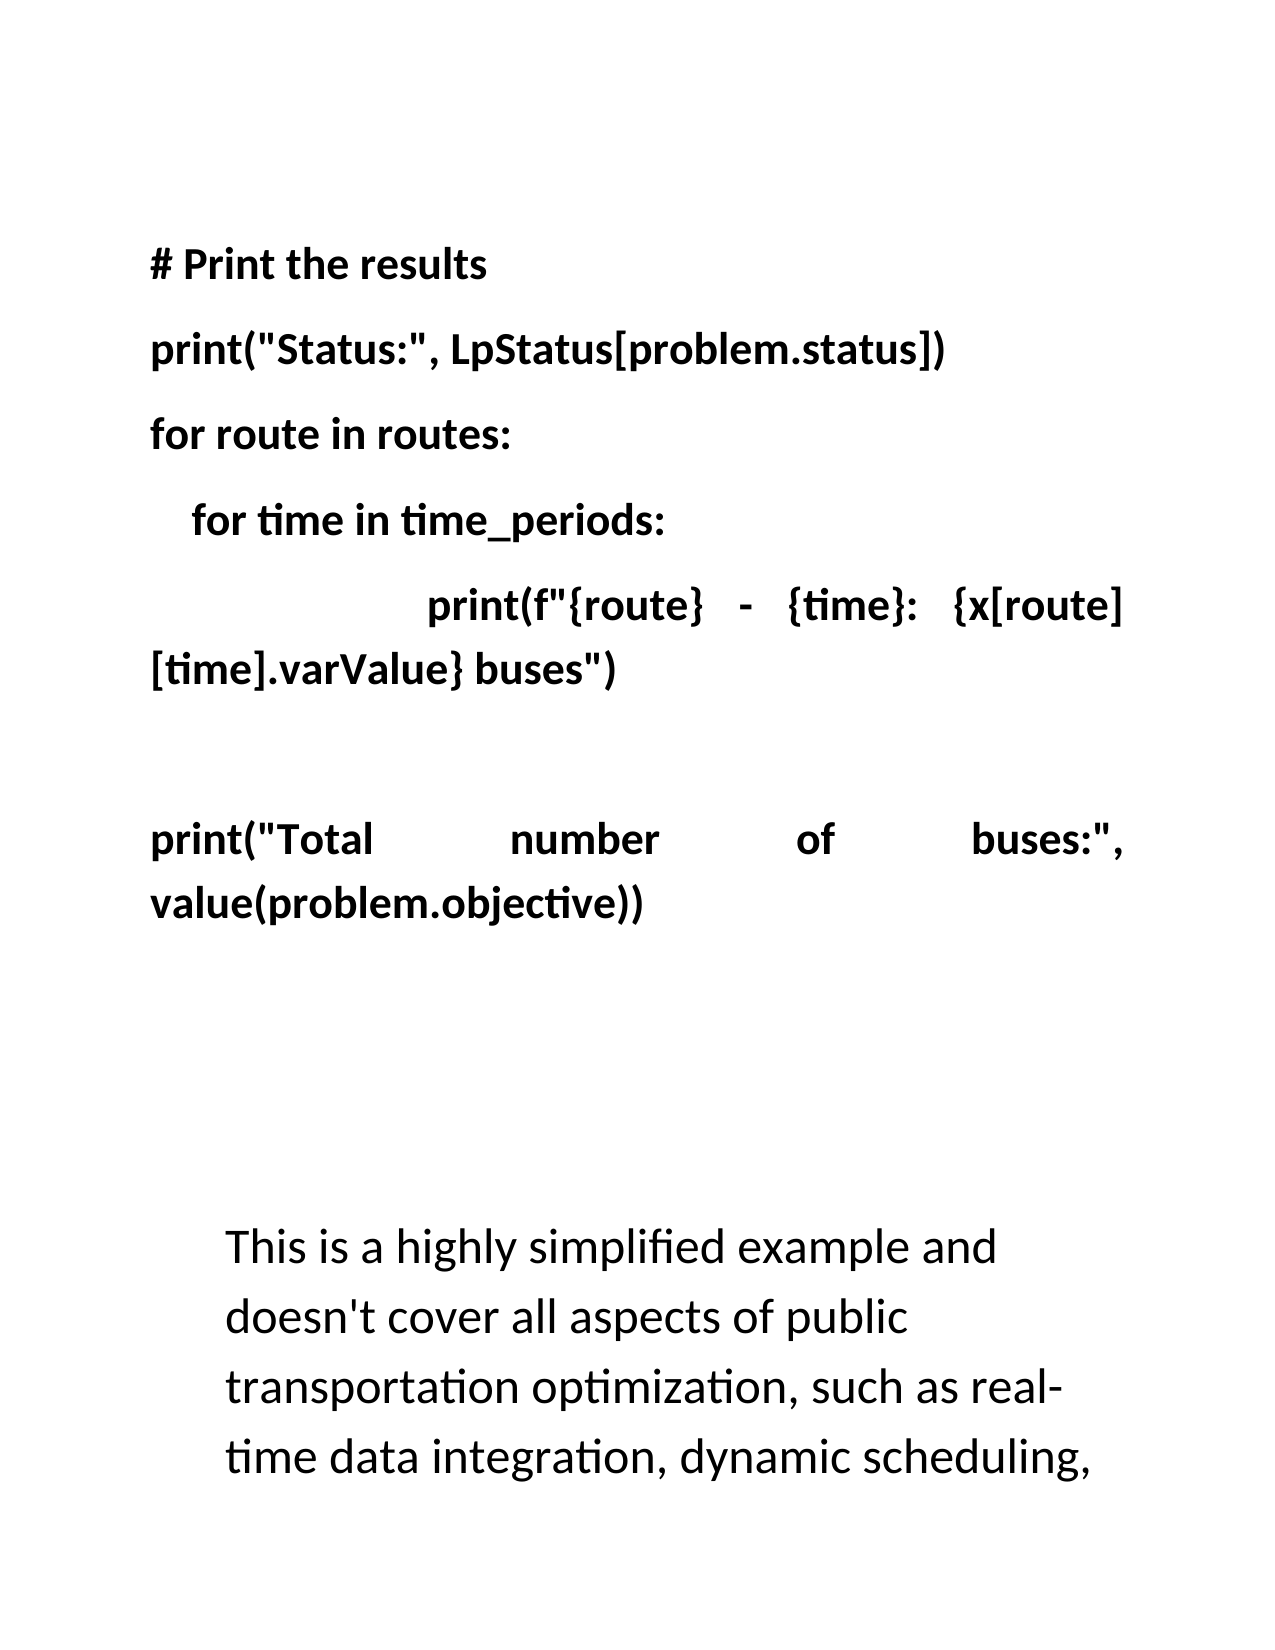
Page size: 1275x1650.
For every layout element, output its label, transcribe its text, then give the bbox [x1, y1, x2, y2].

text print("Status:", LpStatus[problem.status]) [150, 320, 1125, 376]
text print("Total number of buses:", value(problem.objective)) [150, 810, 1125, 930]
text # Print the results [150, 235, 1125, 291]
text for time in time_periods: [150, 490, 1125, 546]
text for route in routes: [150, 405, 1125, 461]
text print(f"{route} - {time}: {x[route][time].varValue} buses") [150, 576, 1125, 696]
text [225, 1215, 1125, 1486]
